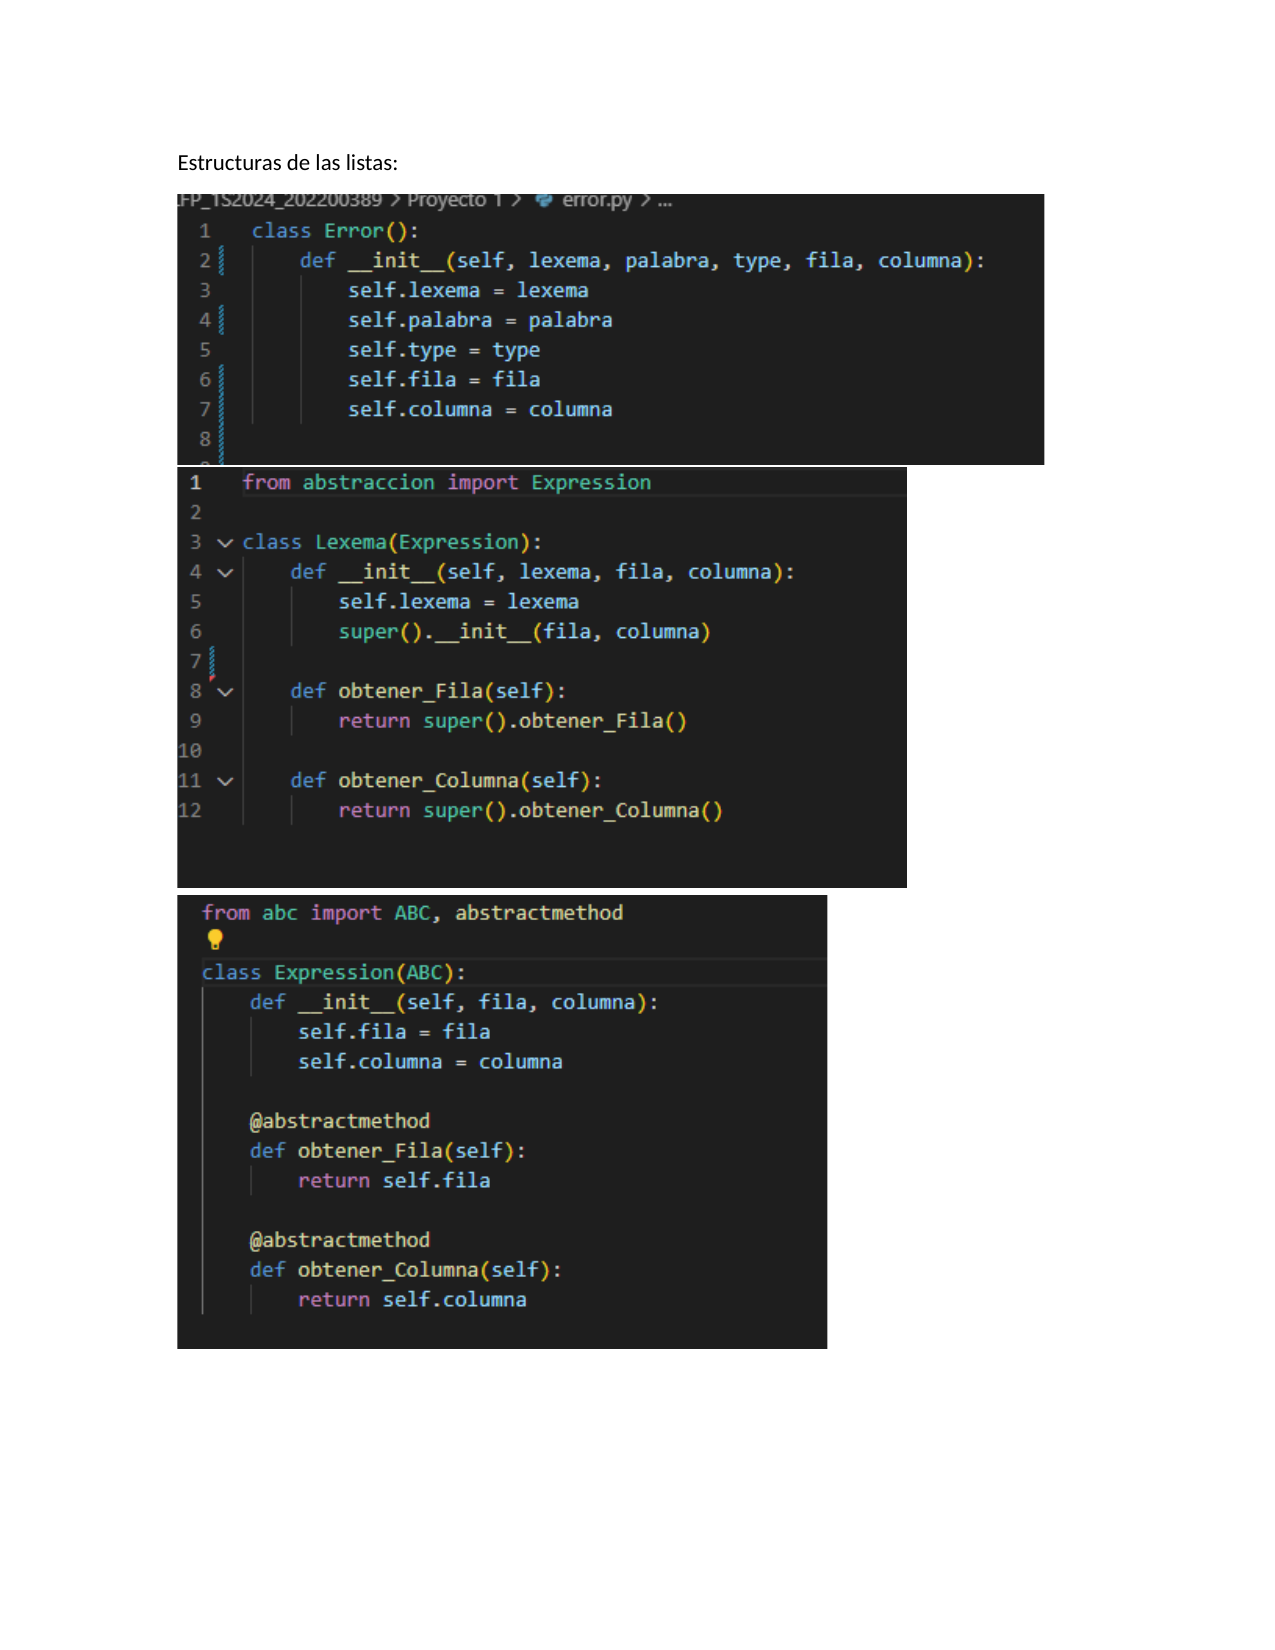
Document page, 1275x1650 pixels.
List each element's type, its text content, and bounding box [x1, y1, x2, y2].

text Estructuras de las listas: [177, 148, 1098, 176]
picture [177, 467, 907, 888]
picture [177, 895, 828, 1349]
picture [177, 194, 1045, 465]
